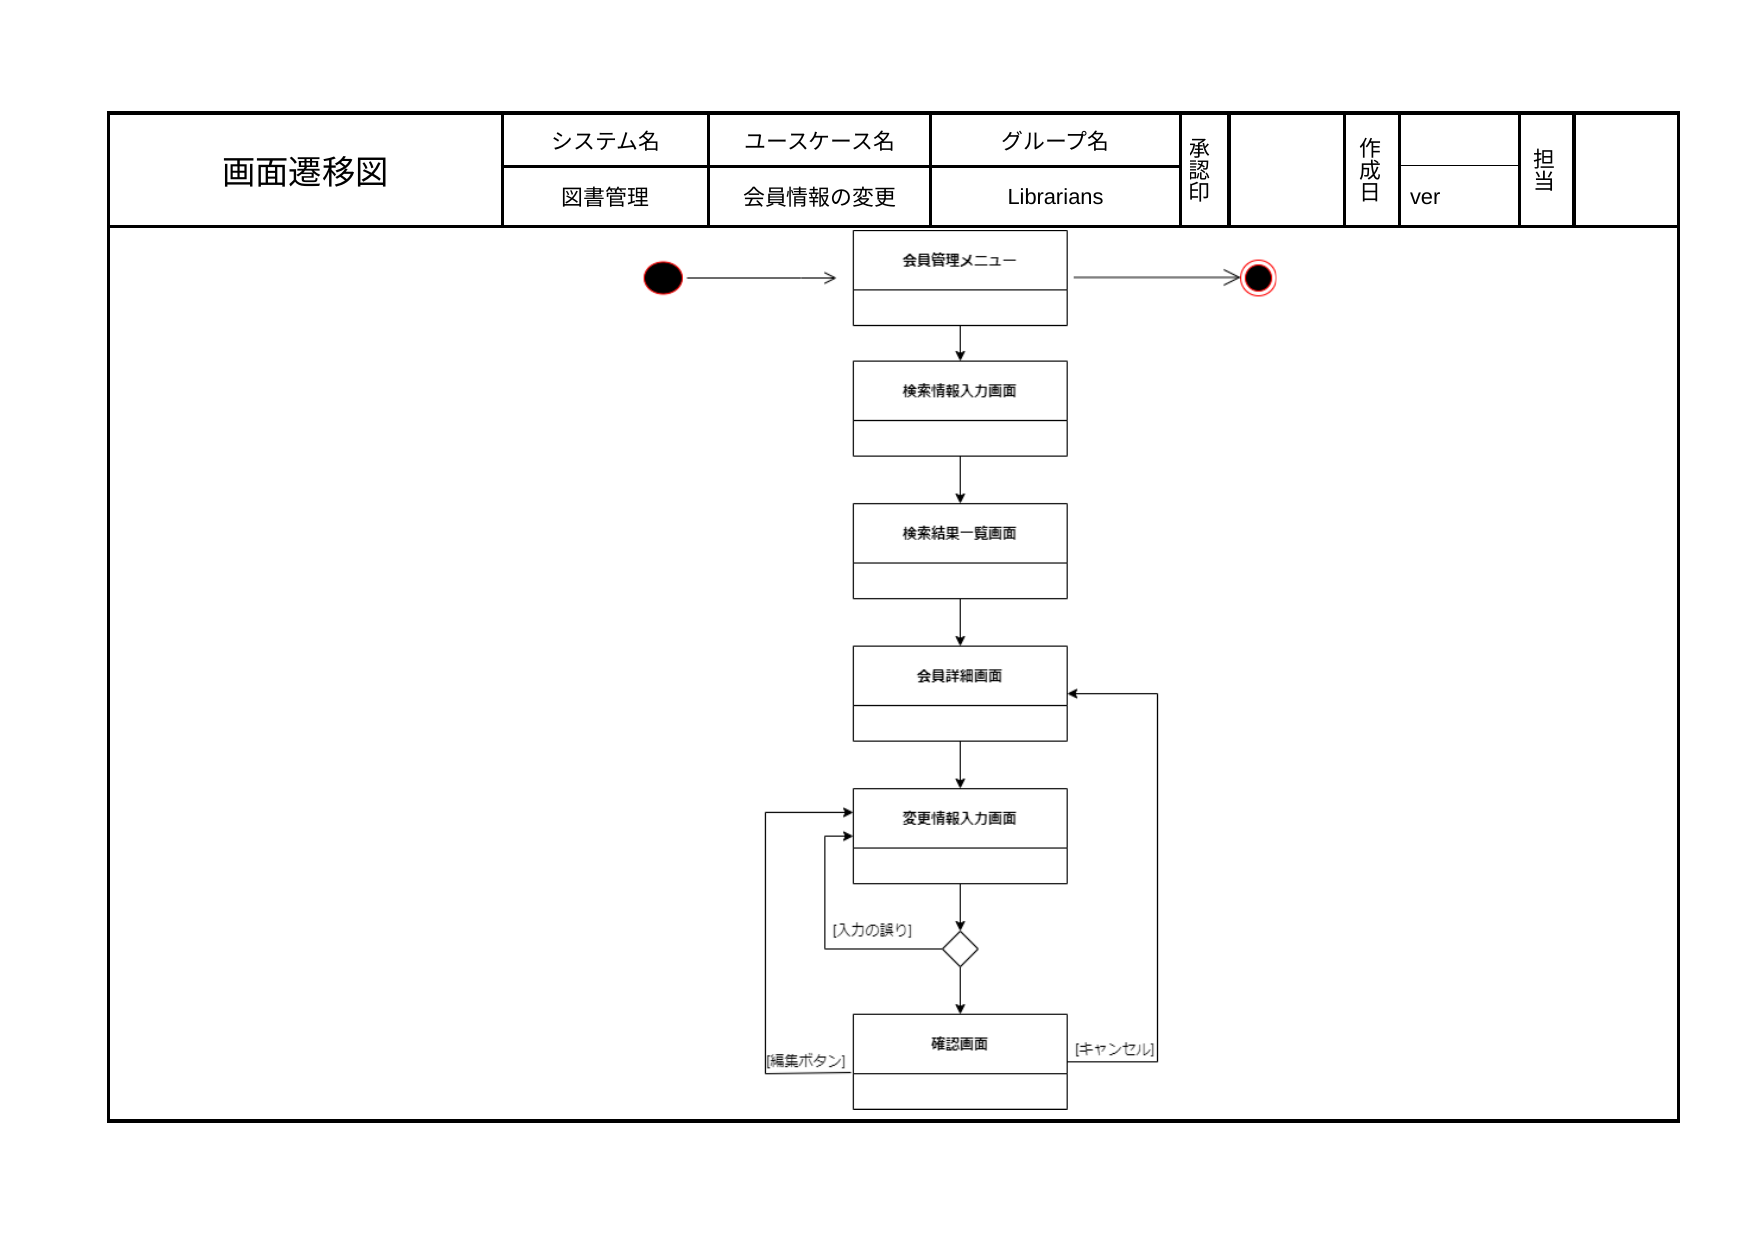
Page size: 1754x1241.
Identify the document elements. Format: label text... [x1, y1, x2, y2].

table_header 担当 [1521, 115, 1572, 225]
table_cell Librarians [932, 168, 1179, 225]
table_header 画面遷移図 [110, 115, 501, 225]
picture [639, 230, 1277, 1110]
table_header グループ名 [932, 115, 1179, 164]
table_cell ver [1401, 166, 1518, 225]
table_header [1576, 115, 1677, 225]
table_header ユースケース名 [710, 115, 929, 164]
table_header [1231, 115, 1343, 225]
table_cell 図書管理 [504, 168, 707, 225]
table_cell [110, 228, 1677, 1119]
table_header 承認印 [1182, 115, 1227, 225]
table_header [1401, 115, 1518, 164]
table_header 作成日 [1346, 115, 1398, 225]
table_cell 会員情報の変更 [710, 168, 929, 225]
table_header システム名 [504, 115, 707, 164]
